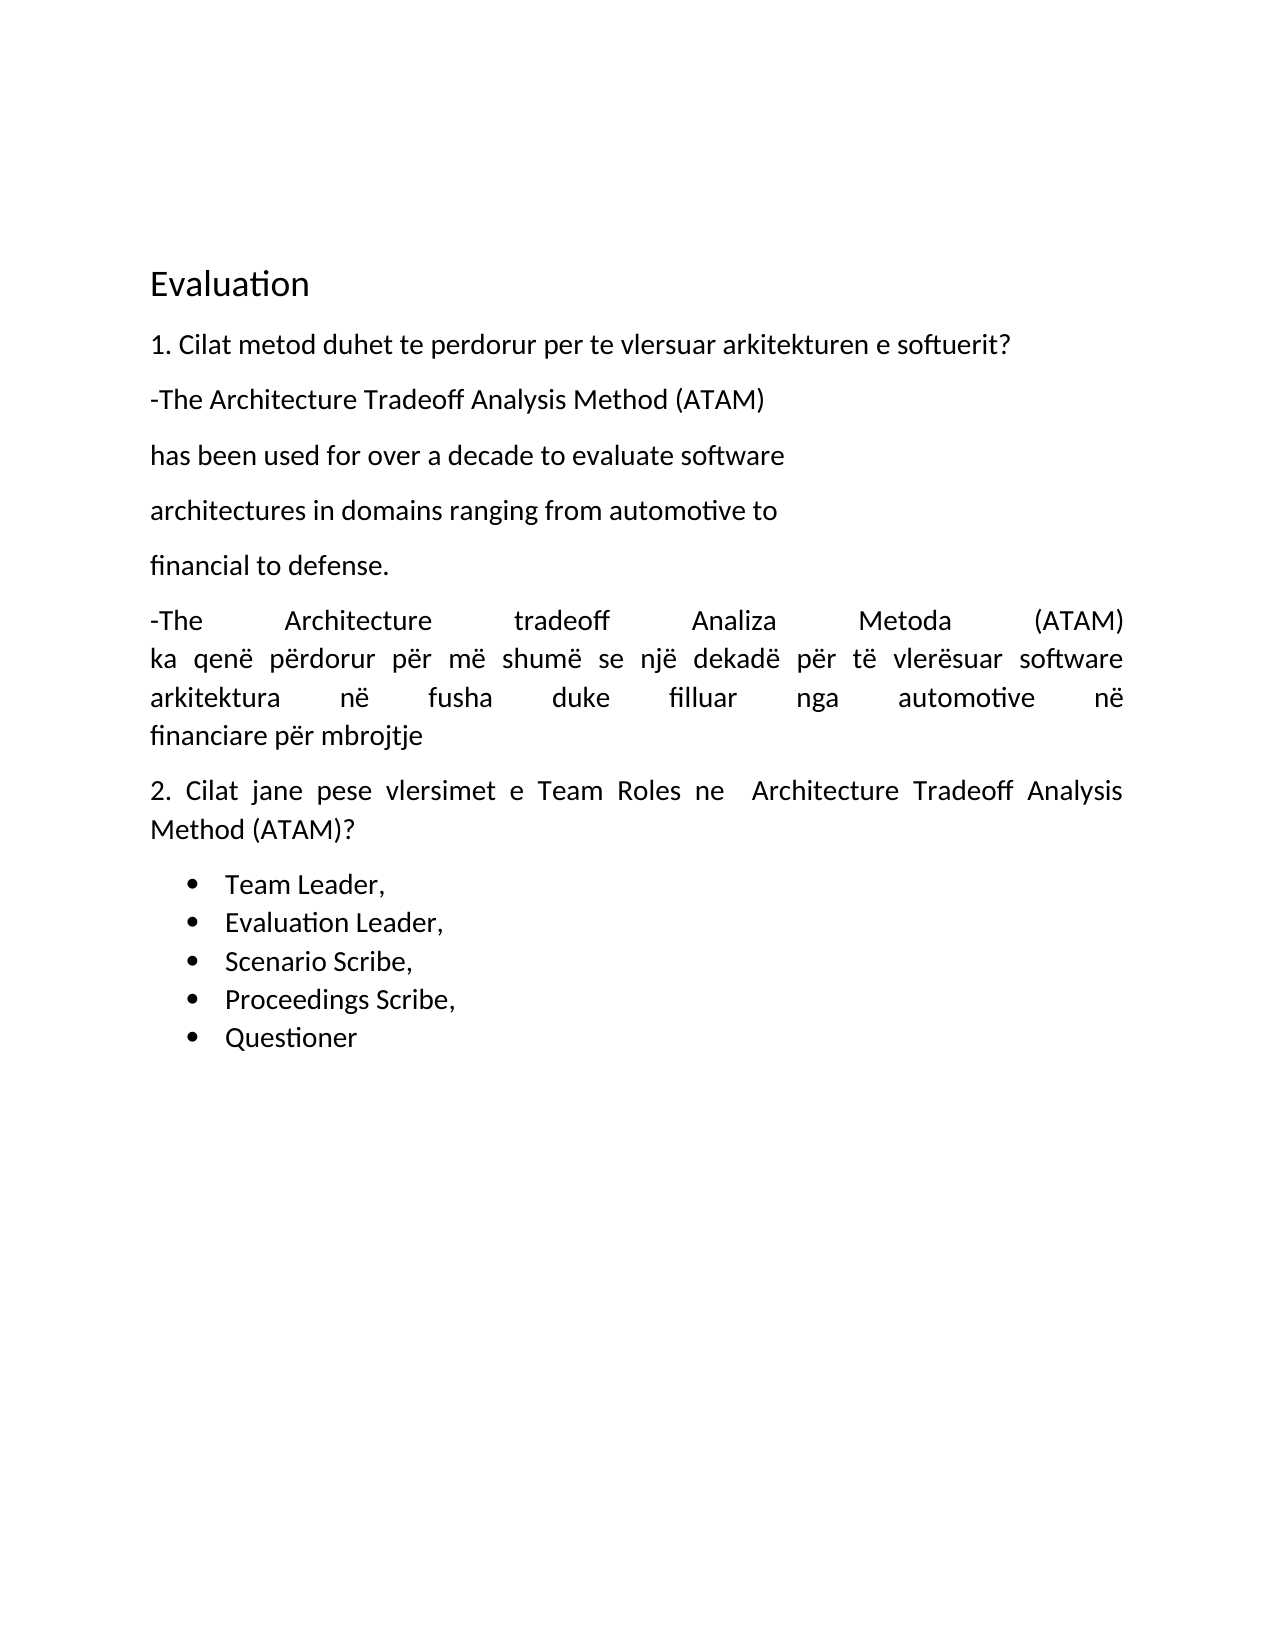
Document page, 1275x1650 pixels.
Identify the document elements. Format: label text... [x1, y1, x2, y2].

text Evaluation [150, 260, 1125, 306]
text 1. Cilat metod duhet te perdorur per te vlersuar arkitekturen e softuerit? [150, 326, 1125, 362]
text -The Architecture tradeoff Analiza Metoda (ATAM) ka qenë përdorur për më shumë se një dekadë për të vlerësuar software arkitektura në fusha duke filluar nga automotive në financiare për mbrojtje [150, 602, 1125, 753]
text financial to defense. [150, 547, 1125, 582]
text has been used for over a decade to evaluate software [150, 437, 1125, 472]
list Scenario Scribe, [187, 943, 1125, 978]
text 2. Cilat jane pese vlersimet e Team Roles ne Architecture Tradeoff Analysis Method (ATAM)? [150, 772, 1125, 846]
text -The Architecture Tradeoff Analysis Method (ATAM) [150, 381, 1125, 417]
text architectures in domains ranging from automotive to [150, 492, 1125, 527]
list Questioner [187, 1019, 1125, 1055]
list Evaluation Leader, [187, 904, 1125, 940]
list Team Leader, [187, 866, 1125, 901]
list Proceedings Scribe, [187, 981, 1125, 1017]
